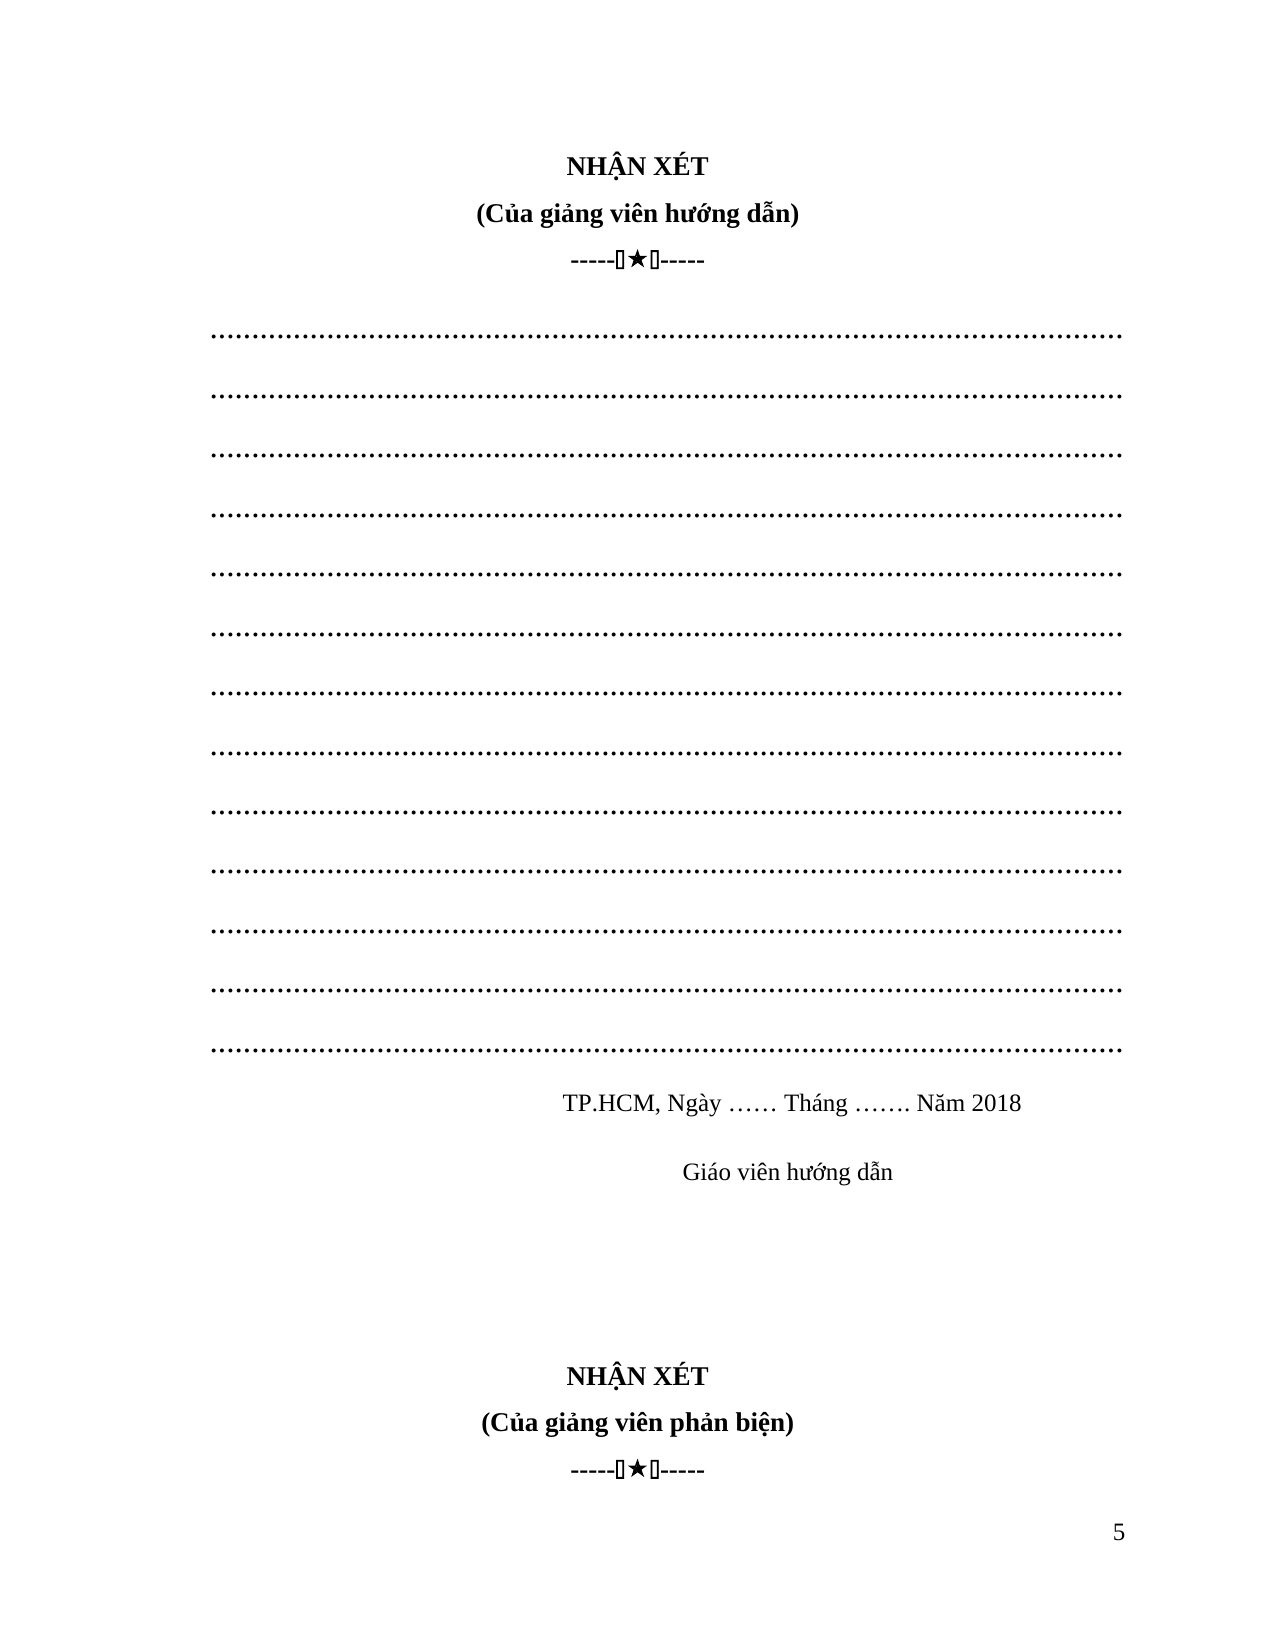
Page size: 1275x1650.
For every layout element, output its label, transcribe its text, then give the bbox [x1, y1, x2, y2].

text ---------- [150, 243, 1125, 274]
text ---------- [150, 1453, 1125, 1484]
text NHẬN XÉT (Của giảng viên phản biện) [150, 1360, 1125, 1437]
text TP.HCM, Ngày …… Tháng ……. Năm 2018 [150, 1088, 1125, 1117]
text NHẬN XÉT (Của giảng viên hướng dẫn) [150, 150, 1125, 228]
text Giáo viên hướng dẫn [150, 1157, 1125, 1185]
